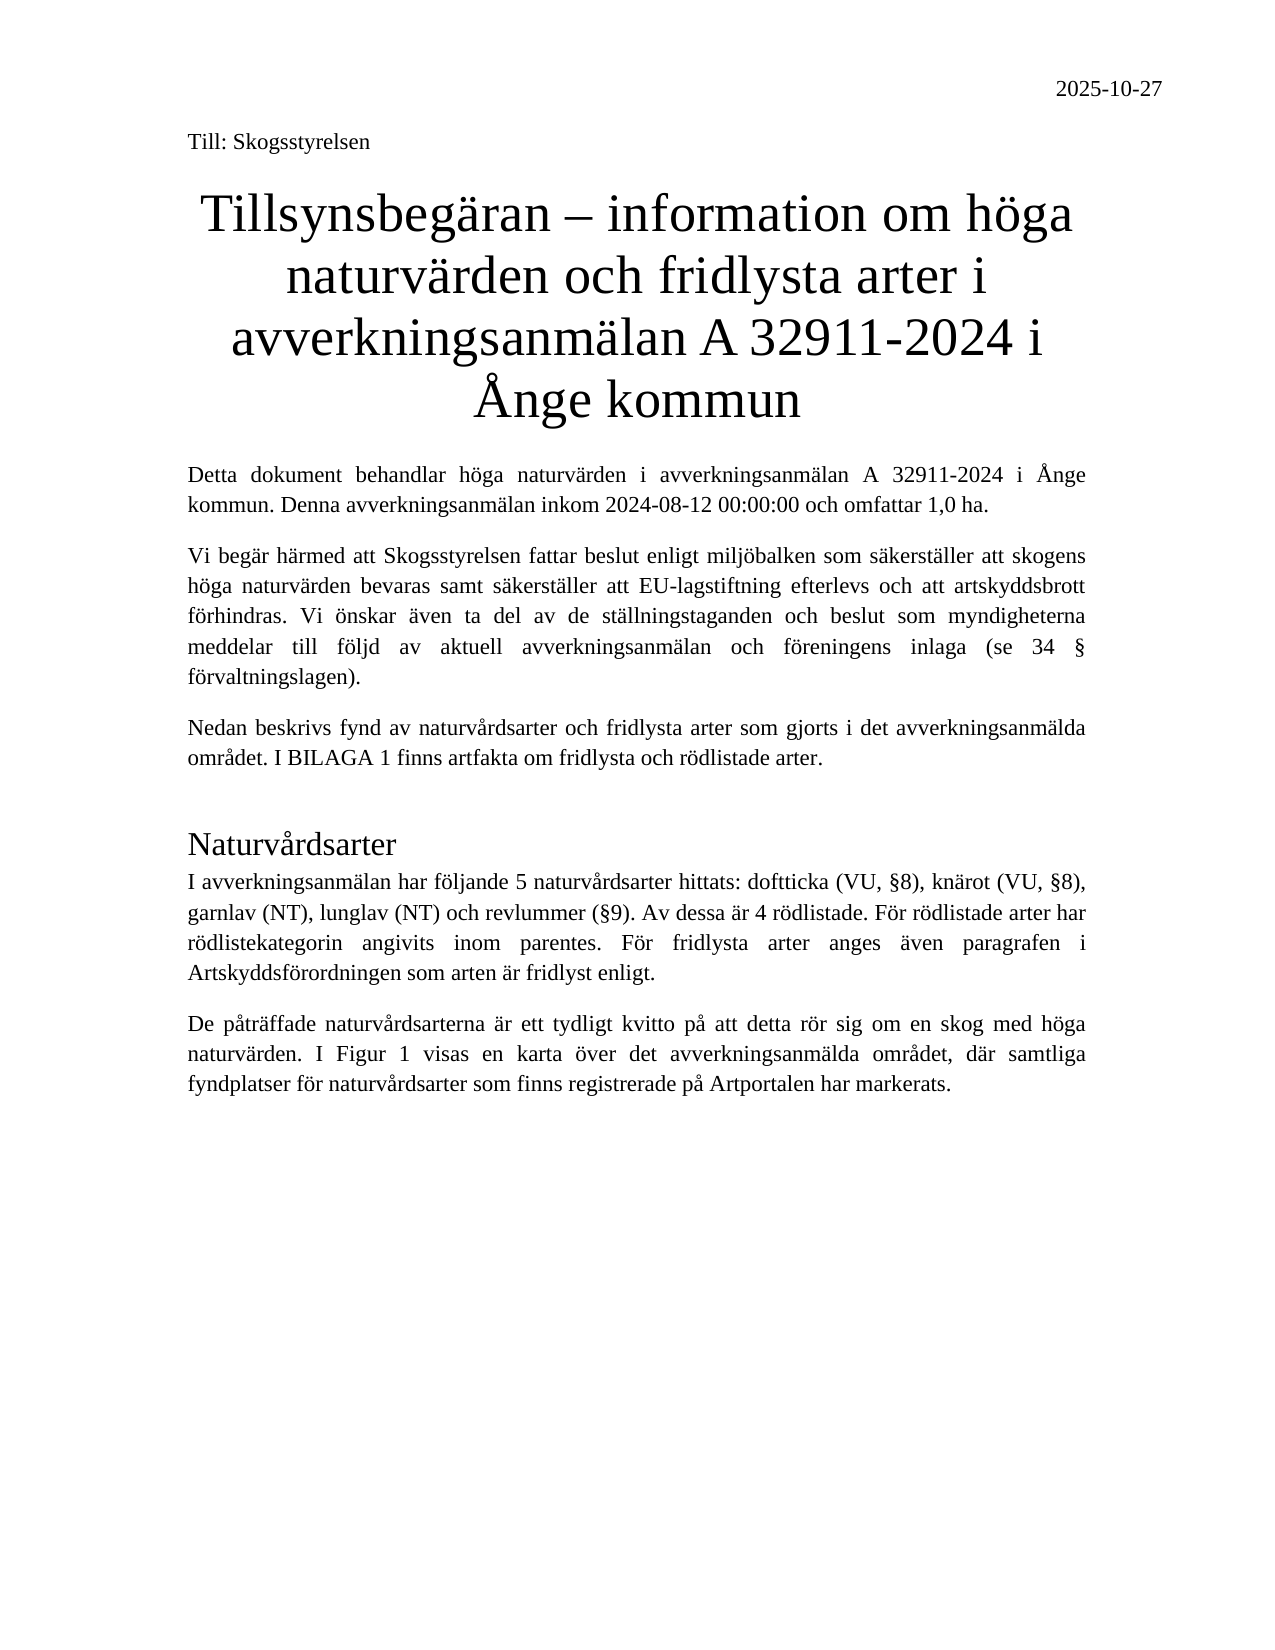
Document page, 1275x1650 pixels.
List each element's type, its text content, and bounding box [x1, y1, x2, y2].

title Tillsynsbegäran – information om höga naturvärden och fridlysta arter i avverkningsanmälan A 32911-2024 i Ånge kommun [187, 180, 1087, 429]
text Nedan beskrivs fynd av naturvårdsarter och fridlysta arter som gjorts i det avverkningsanmälda området. I BILAGA 1 finns artfakta om fridlysta och rödlistade arter. [187, 714, 1087, 771]
text Vi begär härmed att Skogsstyrelsen fattar beslut enligt miljöbalken som säkerställer att skogens höga naturvärden bevaras samt säkerställer att EU-lagstiftning efterlevs och att artskyddsbrott förhindras. Vi önskar även ta del av de ställningstaganden och beslut som myndigheterna meddelar till följd av aktuell avverkningsanmälan och föreningens inlaga (se 34 § förvaltningslagen). [187, 542, 1087, 689]
subtitle Naturvårdsarter [187, 824, 1087, 863]
text De påträffade naturvårdsarterna är ett tydligt kvitto på att detta rör sig om en skog med höga naturvärden. I Figur 1 visas en karta över det avverkningsanmälda området, där samtliga fyndplatser för naturvårdsarter som finns registrerade på Artportalen har markerats. [187, 1010, 1087, 1097]
text I avverkningsanmälan har följande 5 naturvårdsarter hittats: doftticka (VU, §8), knärot (VU, §8), garnlav (NT), lunglav (NT) och revlummer (§9). Av dessa är 4 rödlistade. För rödlistade arter har rödlistekategorin angivits inom parentes. För fridlysta arter anges även paragrafen i Artskyddsförordningen som arten är fridlyst enligt. [187, 868, 1087, 985]
text Detta dokument behandlar höga naturvärden i avverkningsanmälan A 32911-2024 i Ånge kommun. Denna avverkningsanmälan inkom 2024-08-12 00:00:00 och omfattar 1,0 ha. [187, 461, 1087, 517]
